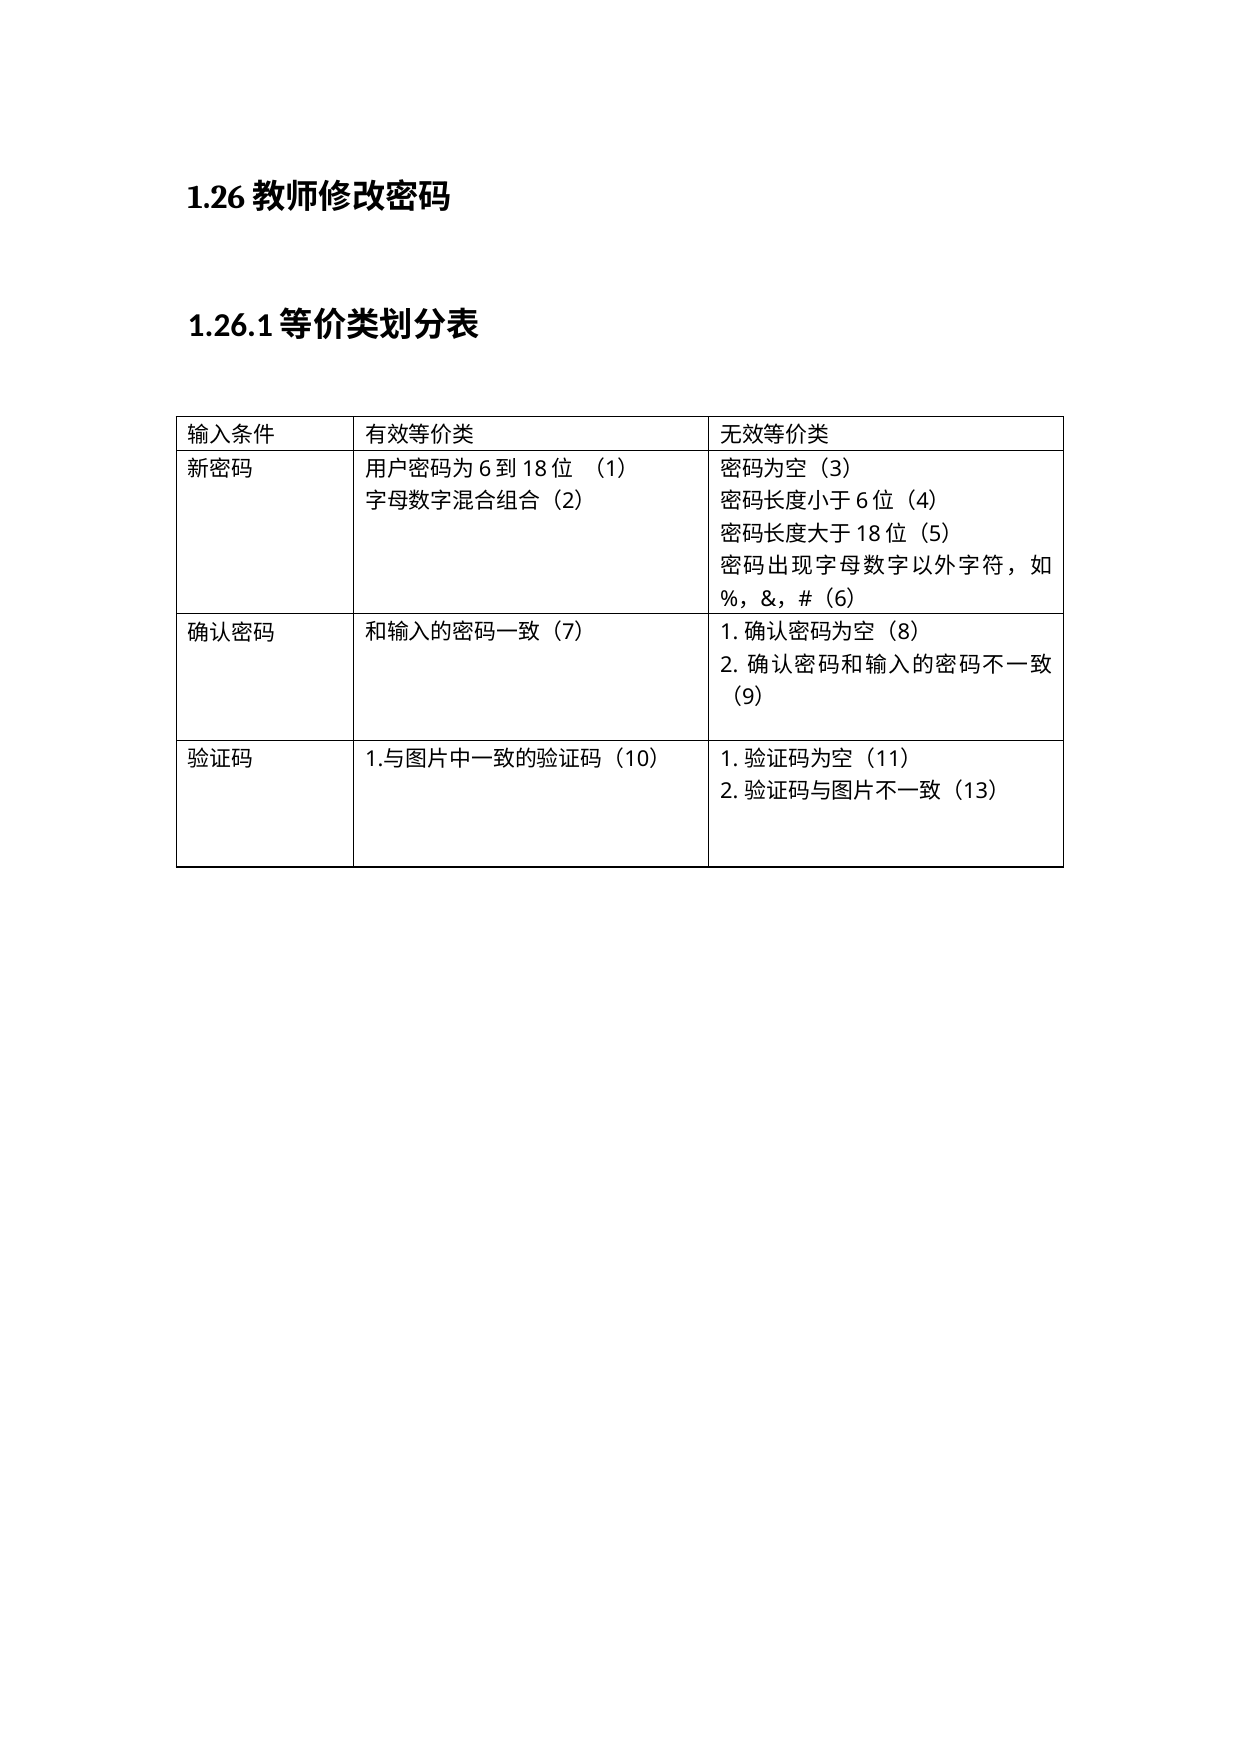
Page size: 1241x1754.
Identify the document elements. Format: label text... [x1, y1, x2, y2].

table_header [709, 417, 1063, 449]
subtitle 1.26.1等价类划分表 [187, 289, 1053, 354]
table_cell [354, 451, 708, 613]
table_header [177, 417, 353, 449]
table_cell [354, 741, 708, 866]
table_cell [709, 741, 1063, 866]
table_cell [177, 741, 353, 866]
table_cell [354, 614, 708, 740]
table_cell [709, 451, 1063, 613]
subtitle 1.26教师修改密码 [187, 162, 1053, 227]
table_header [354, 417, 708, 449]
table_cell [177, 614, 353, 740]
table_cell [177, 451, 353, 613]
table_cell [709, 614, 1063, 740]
